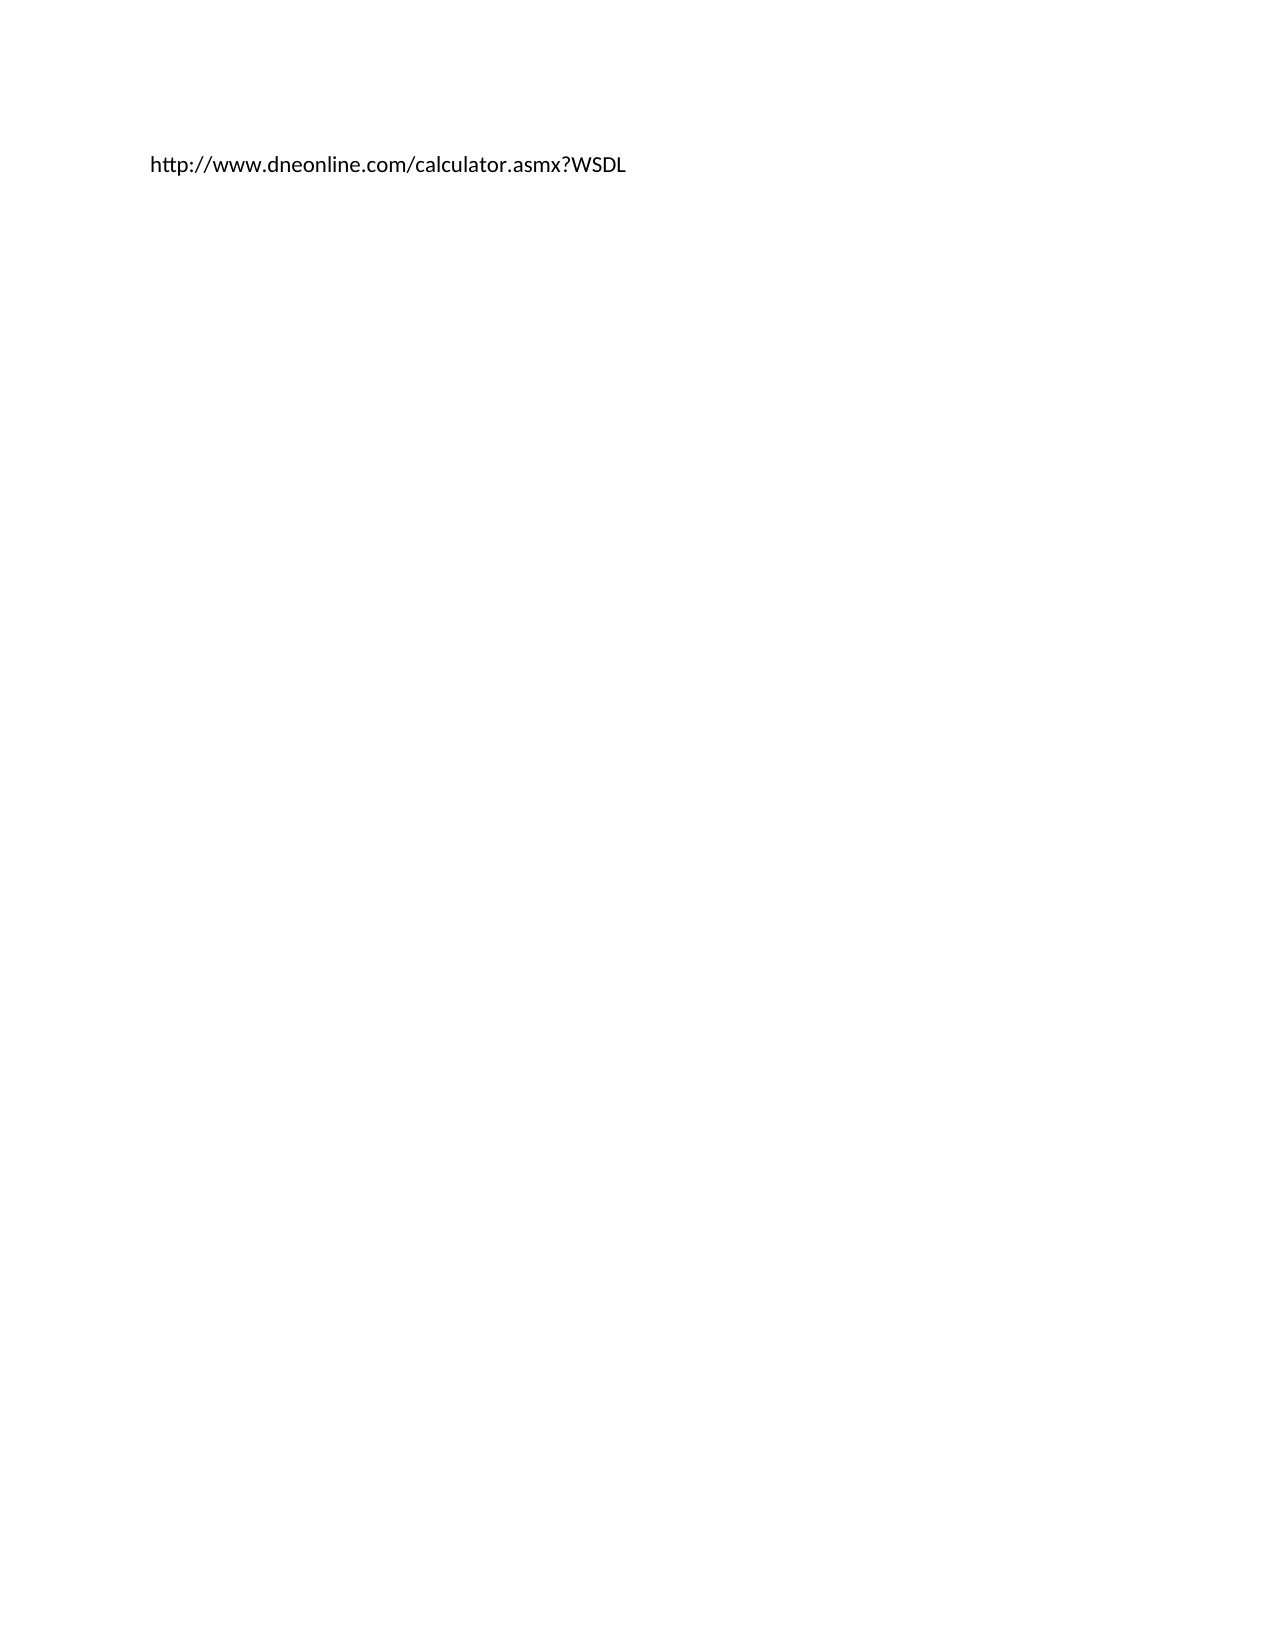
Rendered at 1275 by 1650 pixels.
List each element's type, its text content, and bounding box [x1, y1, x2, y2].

text http://www.dneonline.com/calculator.asmx?WSDL [150, 150, 1125, 178]
